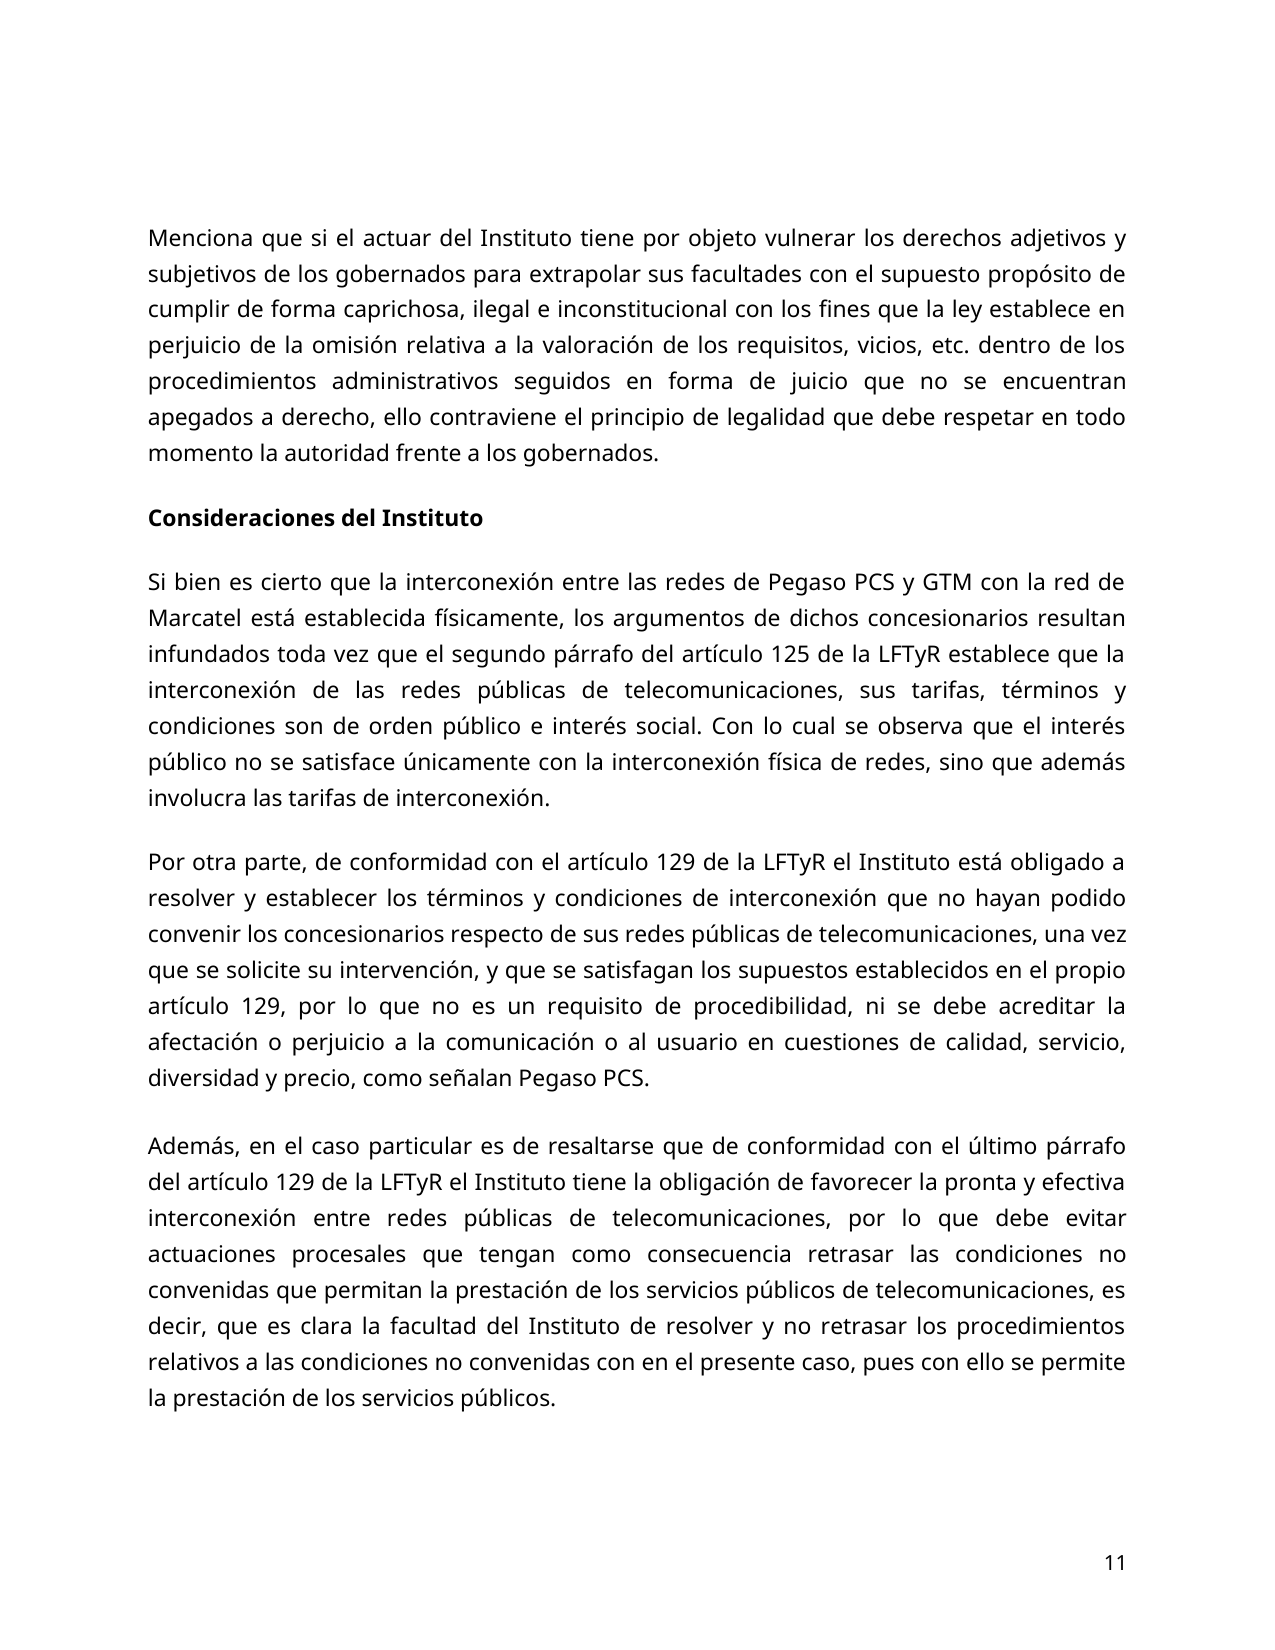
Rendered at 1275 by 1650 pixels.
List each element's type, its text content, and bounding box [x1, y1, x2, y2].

text Consideraciones del Instituto [148, 502, 1127, 533]
text Si bien es cierto que la interconexión entre las redes de Pegaso PCS y GTM con la red de Marcatel está establecida físicamente, los argumentos de dichos concesionarios resultan infundados toda vez que el segundo párrafo del artículo 125 de la LFTyR establece que la interconexión de las redes públicas de telecomunicaciones, sus tarifas, términos y condiciones son de orden público e interés social. Con lo cual se observa que el interés público no se satisface únicamente con la interconexión física de redes, sino que además involucra las tarifas de interconexión. [148, 566, 1127, 813]
text Además, en el caso particular es de resaltarse que de conformidad con el último párrafo del artículo 129 de la LFTyR el Instituto tiene la obligación de favorecer la pronta y efectiva interconexión entre redes públicas de telecomunicaciones, por lo que debe evitar actuaciones procesales que tengan como consecuencia retrasar las condiciones no convenidas que permitan la prestación de los servicios públicos de telecomunicaciones, es decir, que es clara la facultad del Instituto de resolver y no retrasar los procedimientos relativos a las condiciones no convenidas con en el presente caso, pues con ello se permite la prestación de los servicios públicos. [148, 1130, 1127, 1413]
text Por otra parte, de conformidad con el artículo 129 de la LFTyR el Instituto está obligado a resolver y establecer los términos y condiciones de interconexión que no hayan podido convenir los concesionarios respecto de sus redes públicas de telecomunicaciones, una vez que se solicite su intervención, y que se satisfagan los supuestos establecidos en el propio artículo 129, por lo que no es un requisito de procedibilidad, ni se debe acreditar la afectación o perjuicio a la comunicación o al usuario en cuestiones de calidad, servicio, diversidad y precio, como señalan Pegaso PCS. [148, 846, 1127, 1093]
text Menciona que si el actuar del Instituto tiene por objeto vulnerar los derechos adjetivos y subjetivos de los gobernados para extrapolar sus facultades con el supuesto propósito de cumplir de forma caprichosa, ilegal e inconstitucional con los fines que la ley establece en perjuicio de la omisión relativa a la valoración de los requisitos, vicios, etc. dentro de los procedimientos administrativos seguidos en forma de juicio que no se encuentran apegados a derecho, ello contraviene el principio de legalidad que debe respetar en todo momento la autoridad frente a los gobernados. [148, 222, 1127, 468]
